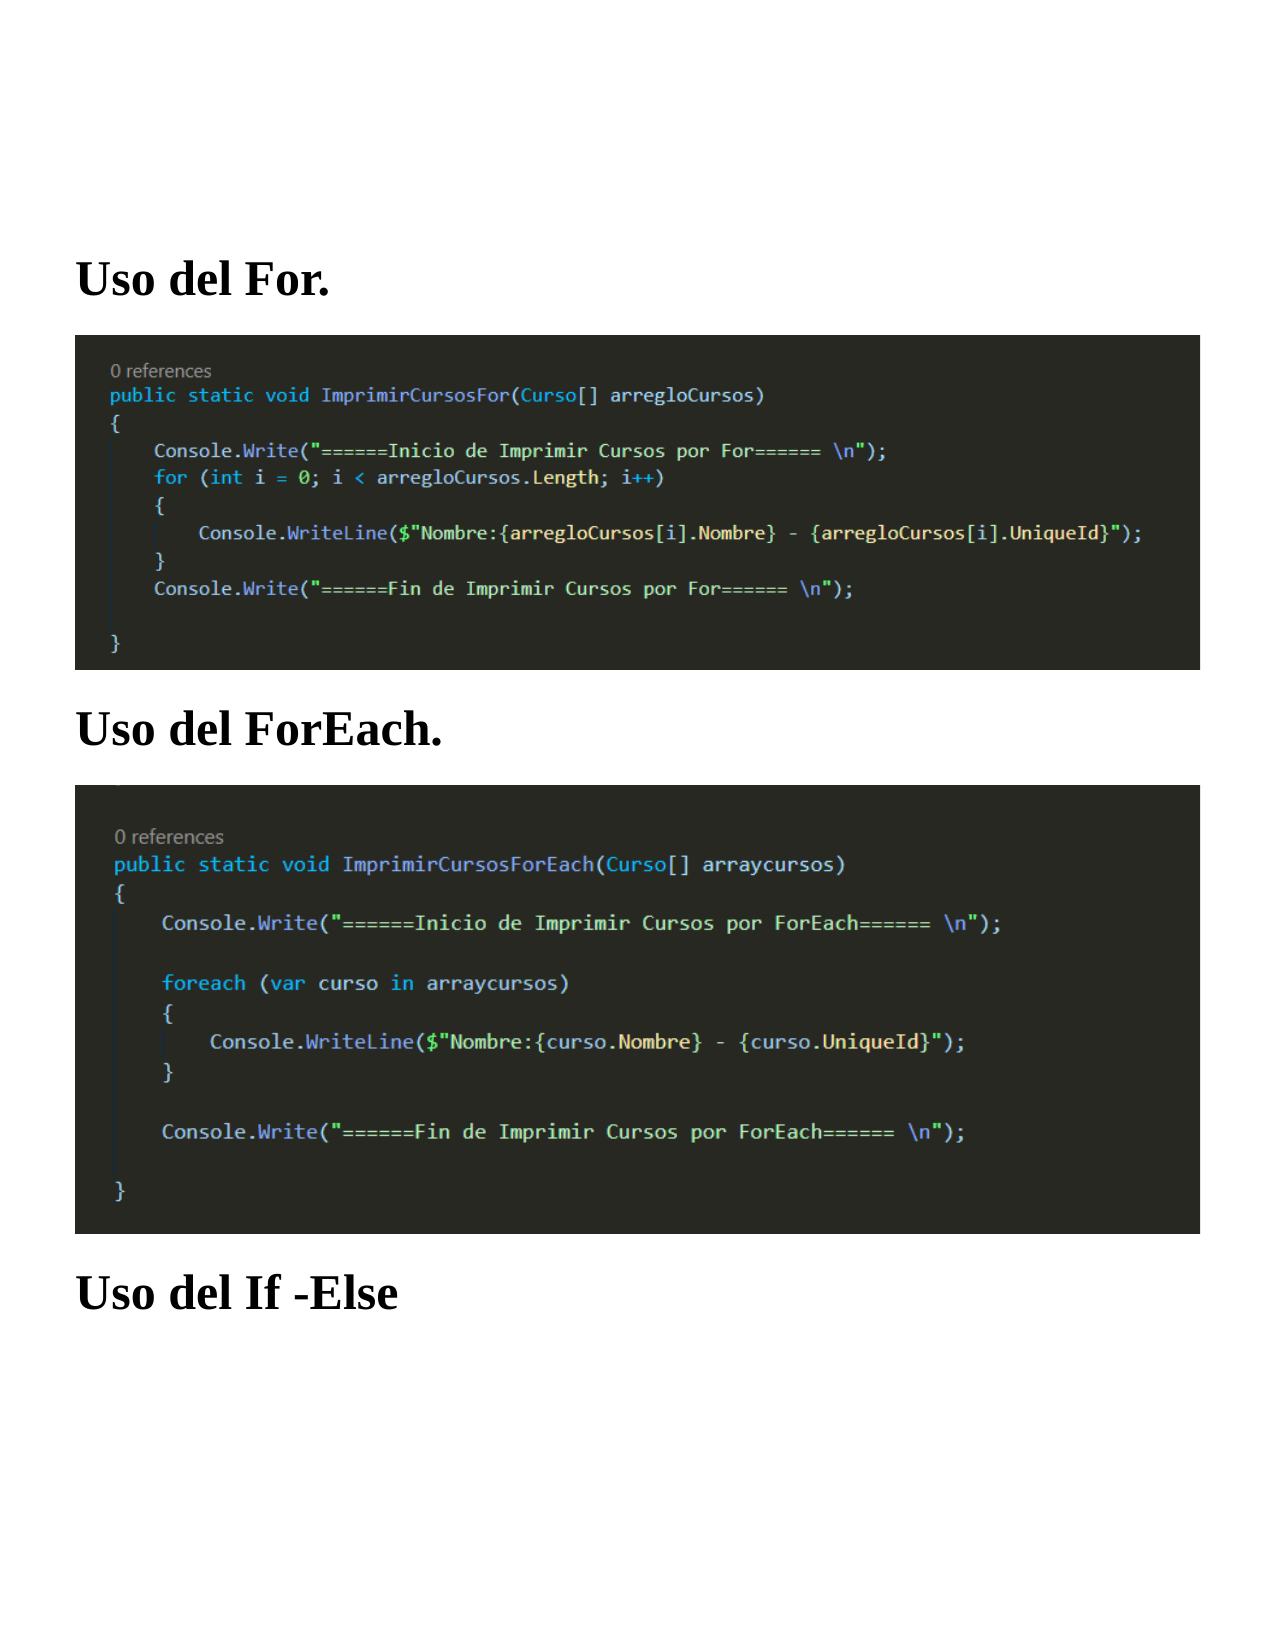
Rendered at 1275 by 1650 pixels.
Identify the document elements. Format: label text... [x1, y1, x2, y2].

subtitle Uso del If -Else [75, 1262, 1200, 1320]
subtitle Uso del For. [75, 248, 1200, 306]
picture [75, 785, 1200, 1234]
picture [75, 335, 1200, 670]
subtitle Uso del ForEach. [75, 698, 1200, 756]
